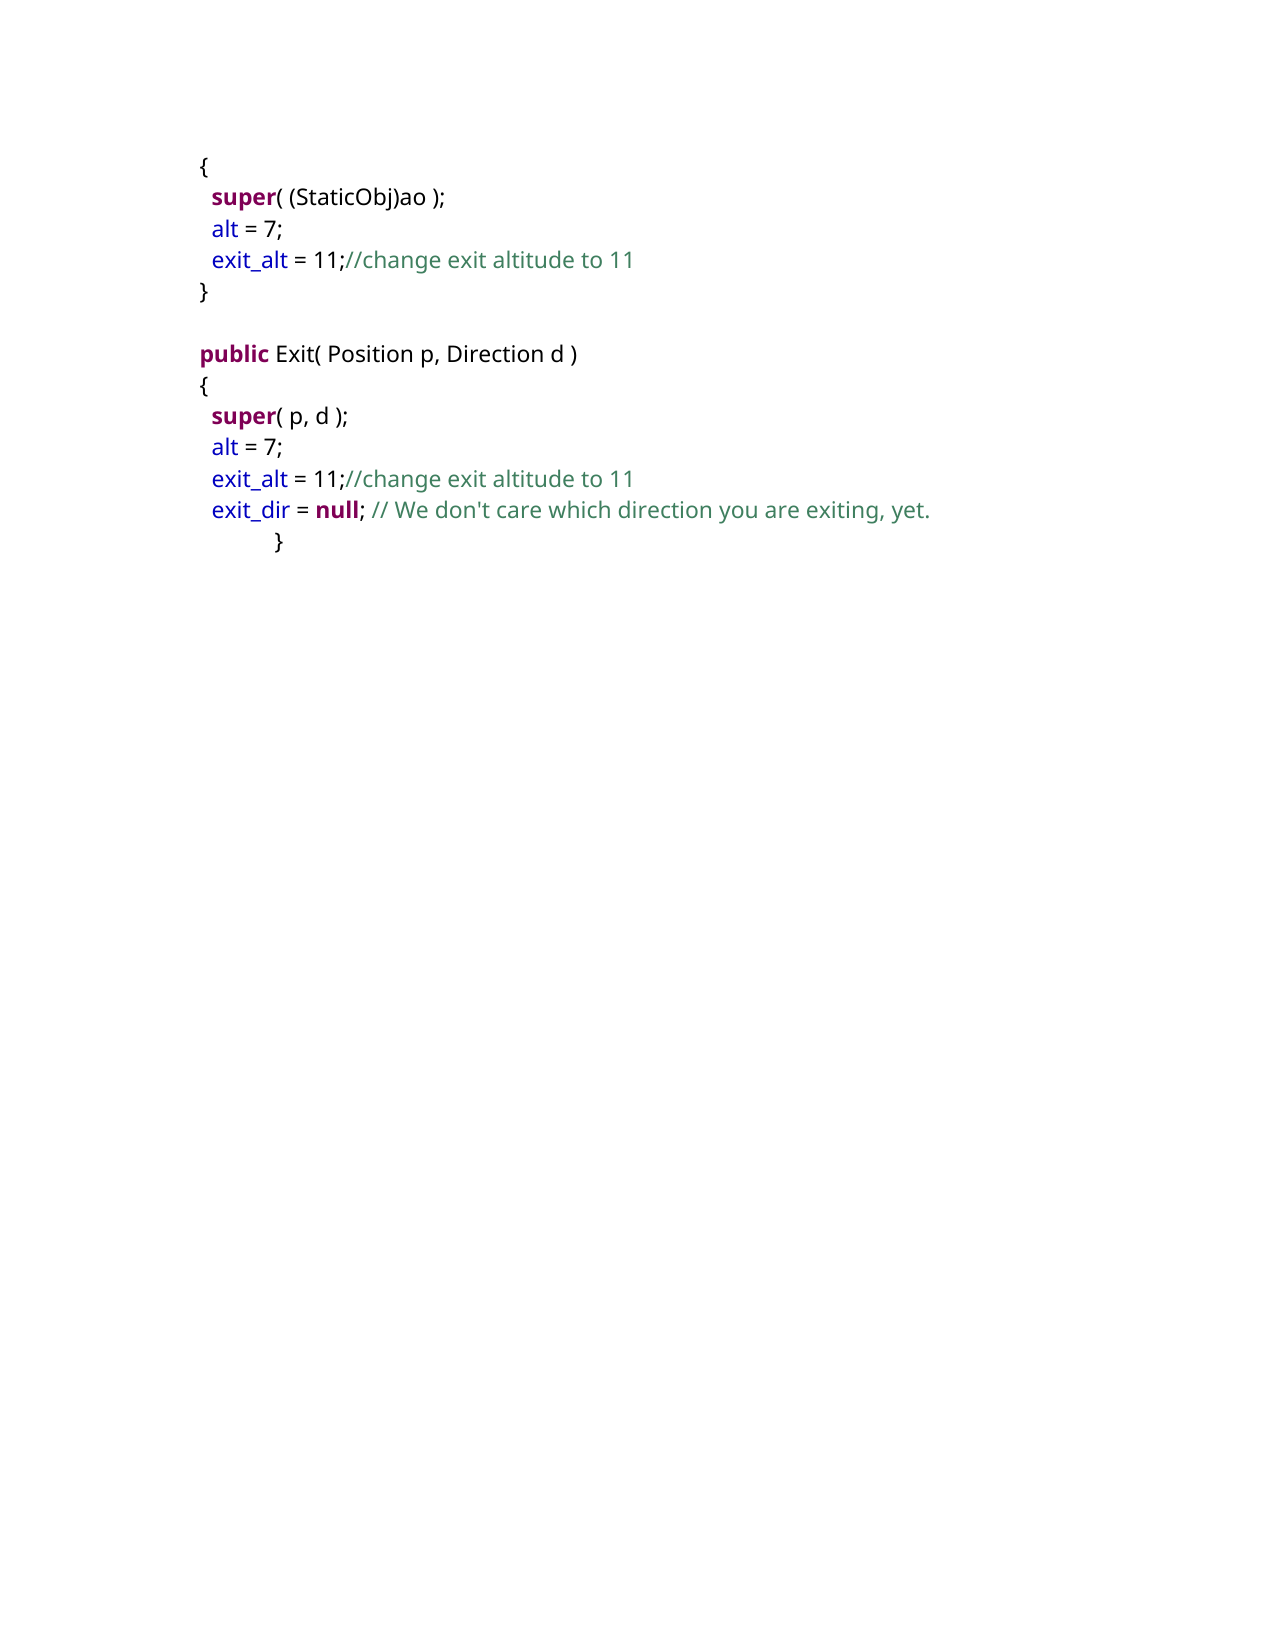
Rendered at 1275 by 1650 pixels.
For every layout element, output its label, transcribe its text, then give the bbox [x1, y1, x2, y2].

text exit_dir = null; // We don't care which direction you are exiting, yet. [187, 494, 1209, 525]
text { [187, 150, 1209, 181]
text alt = 7; [187, 431, 1209, 462]
text super( p, d ); [187, 400, 1209, 431]
text public Exit( Position p, Direction d ) [187, 337, 1209, 369]
text exit_alt = 11;//change exit altitude to 11 [187, 244, 1209, 275]
text } [262, 525, 1209, 556]
text { [187, 369, 1209, 400]
text super( (StaticObj)ao ); [187, 181, 1209, 212]
text } [187, 275, 1209, 306]
text exit_alt = 11;//change exit altitude to 11 [187, 462, 1209, 494]
text alt = 7; [187, 212, 1209, 244]
